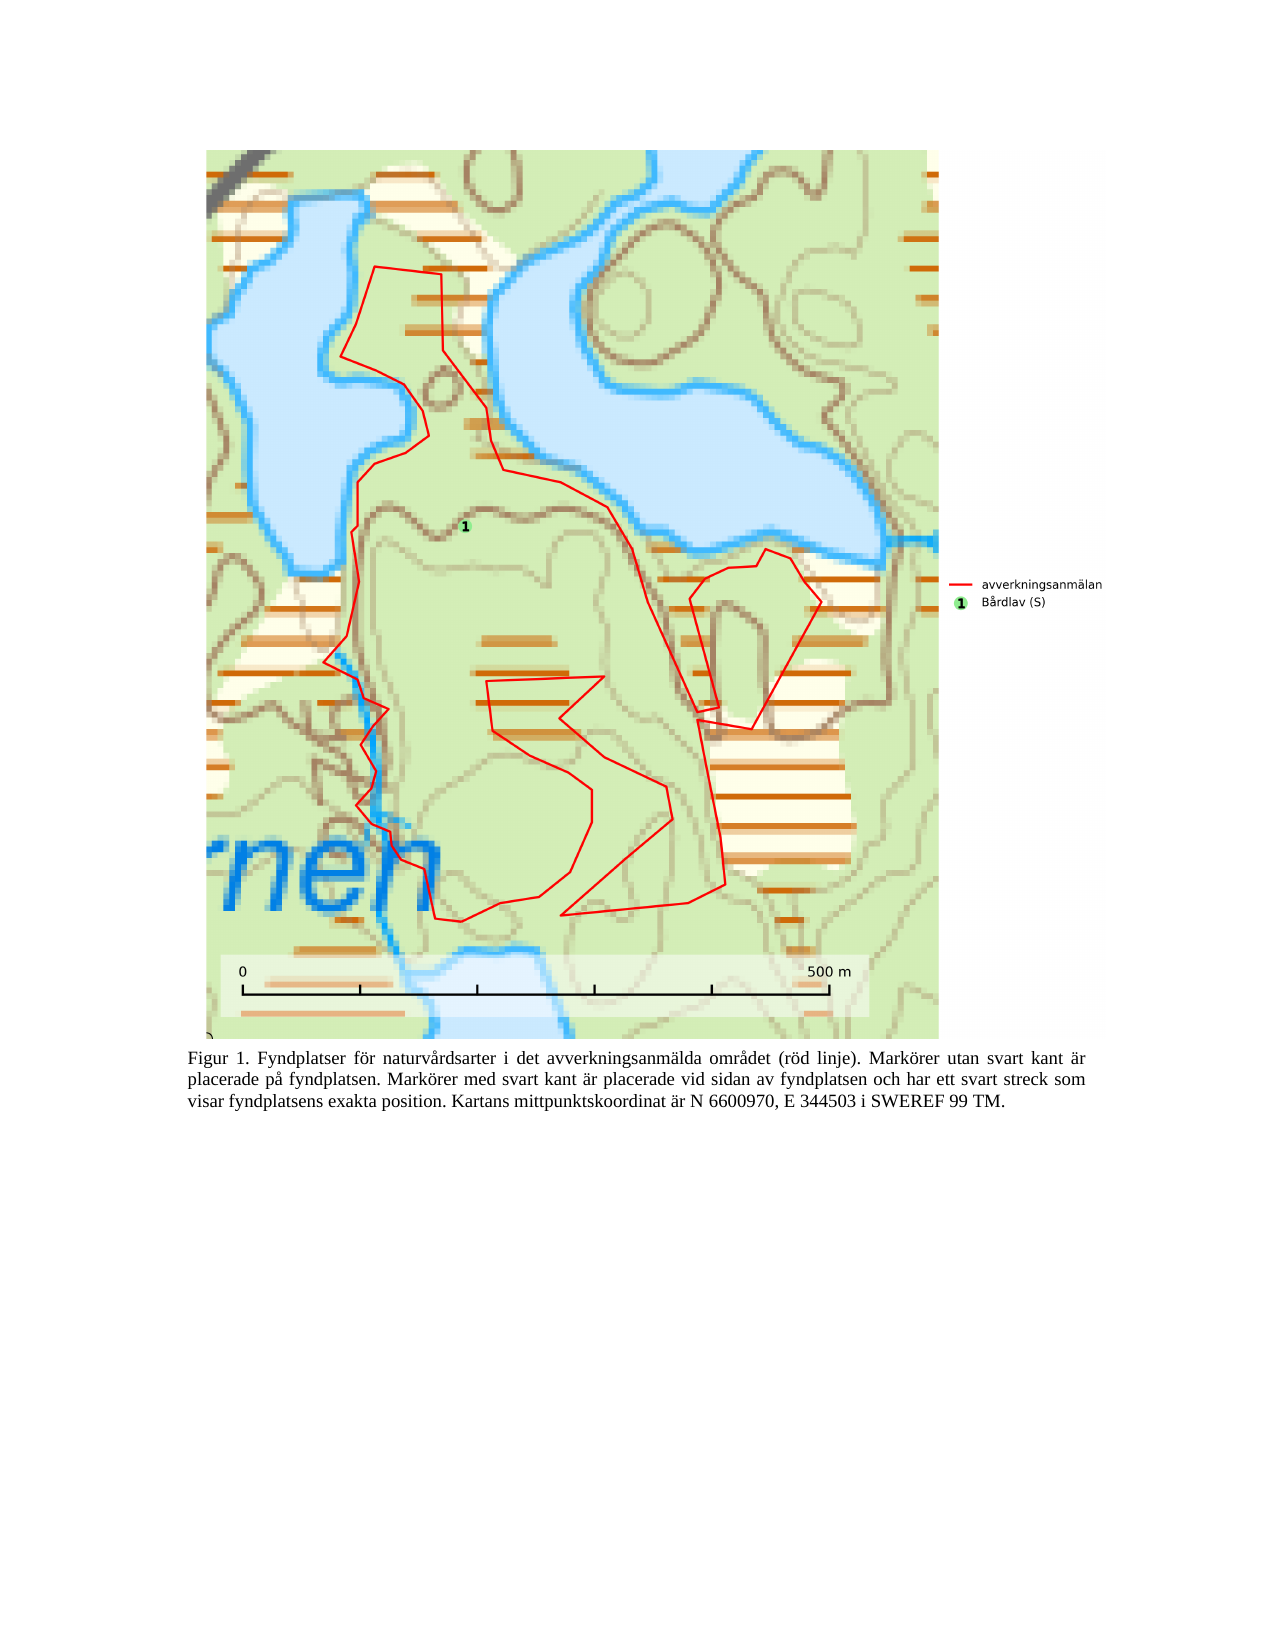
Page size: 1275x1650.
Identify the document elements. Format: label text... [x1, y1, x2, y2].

picture [206, 150, 1107, 1039]
text Figur 1. Fyndplatser för naturvårdsarter i det avverkningsanmälda området (röd linje). Markörer utan svart kant är placerade på fyndplatsen. Markörer med svart kant är placerade vid sidan av fyndplatsen och har ett svart streck som visar fyndplatsens exakta position. Kartans mittpunktskoordinat är N 6600970, E 344503 i SWEREF 99 TM. [187, 1047, 1087, 1111]
